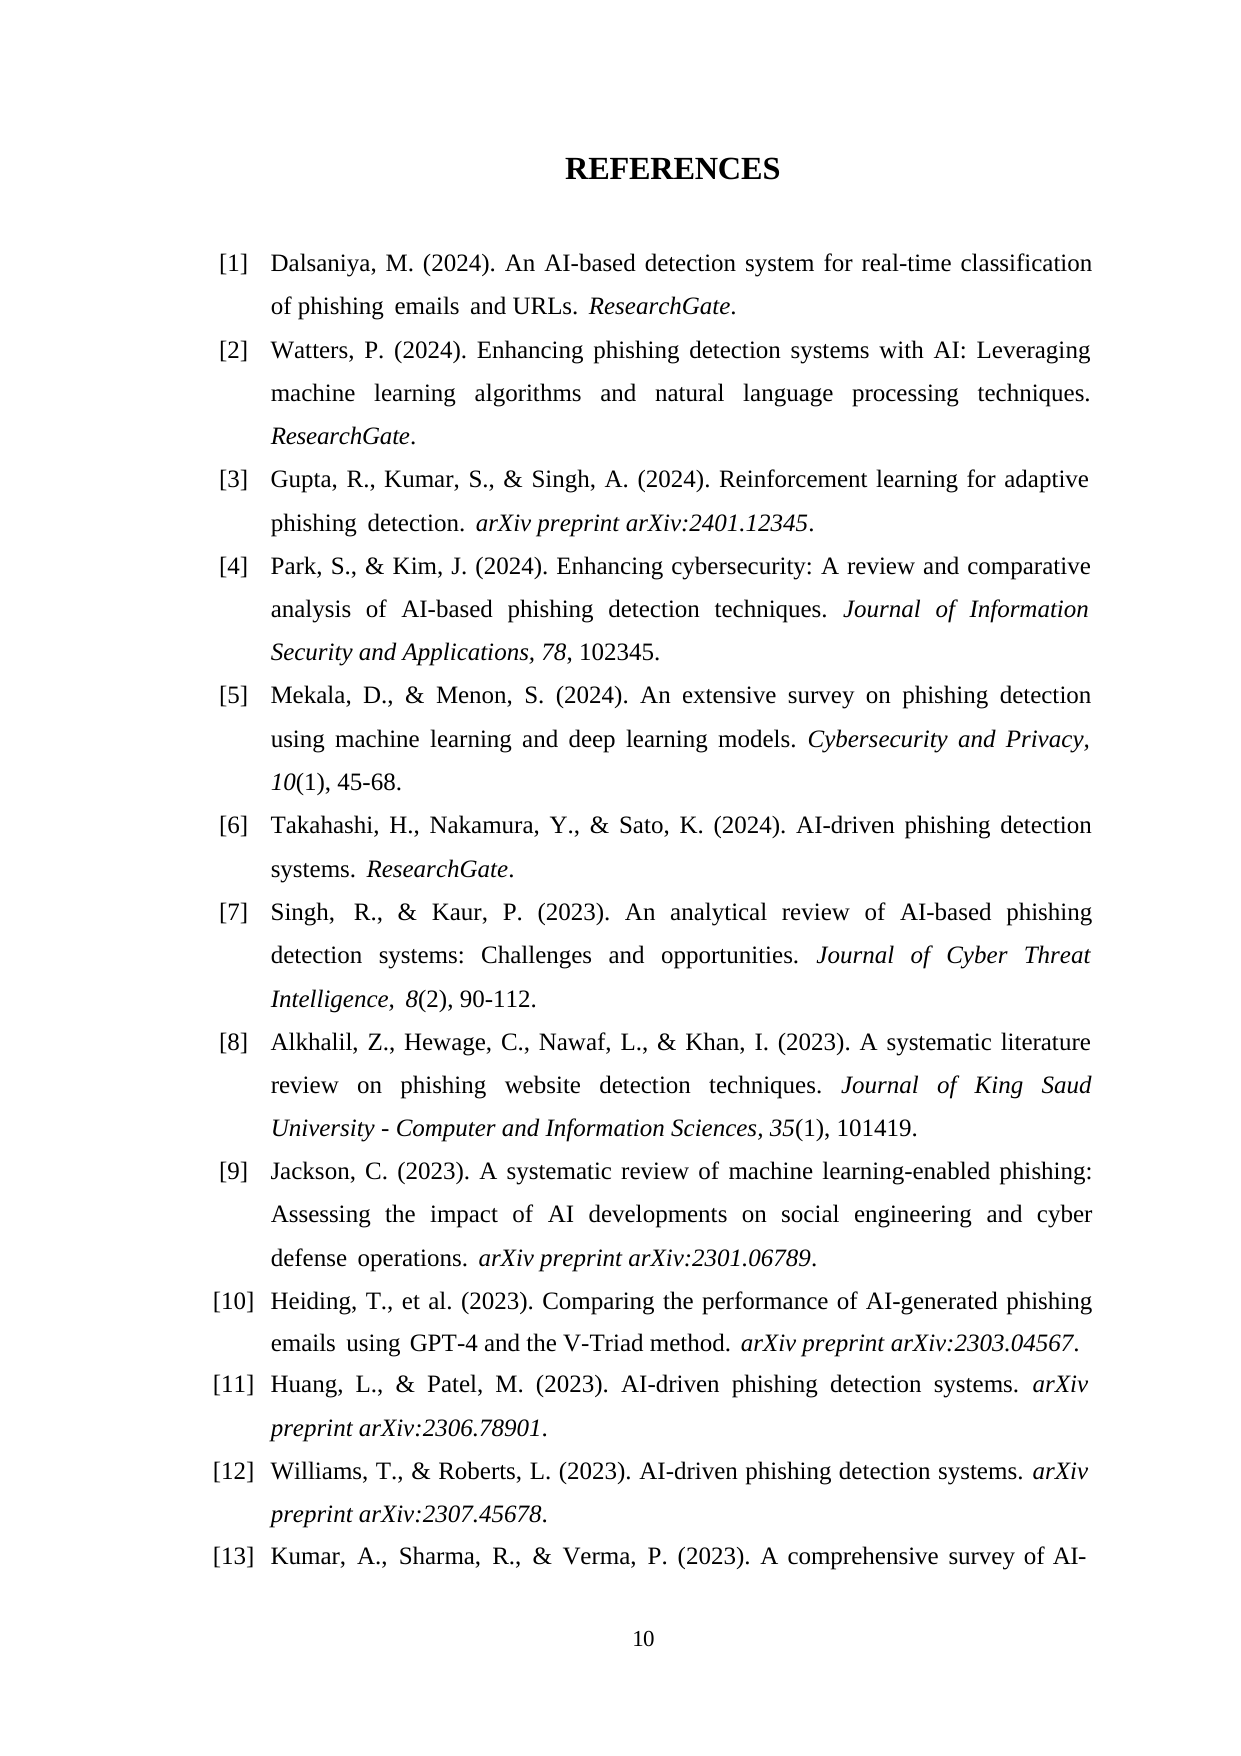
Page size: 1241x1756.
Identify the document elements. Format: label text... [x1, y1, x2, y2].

list Williams, T., & Roberts, L. (2023). AI-driven phishing detection systems. arXiv preprint arXiv:2307.45678. [213, 1456, 1090, 1528]
list Singh, R., & Kaur, P. (2023). An analytical review of AI-based phishing detection systems: Challenges and opportunities. Journal of Cyber Threat Intelligence, 8(2), 90-112. [219, 897, 1093, 1012]
list Gupta, R., Kumar, S., & Singh, A. (2024). Reinforcement learning for adaptive phishing detection. arXiv preprint arXiv:2401.12345. [219, 464, 1090, 536]
list Dalsaniya, M. (2024). An AI-based detection system for real-time classification of phishing emails and URLs. ResearchGate. [219, 248, 1093, 320]
list Mekala, D., & Menon, S. (2024). An extensive survey on phishing detection using machine learning and deep learning models. Cybersecurity and Privacy, 10(1), 45-68. [219, 680, 1092, 796]
subtitle REFERENCES [196, 149, 1150, 186]
list Takahashi, H., Nakamura, Y., & Sato, K. (2024). AI-driven phishing detection systems. ResearchGate. [219, 810, 1093, 882]
list Heiding, T., et al. (2023). Comparing the performance of AI-generated phishing emails using GPT-4 and the V-Triad method. arXiv preprint arXiv:2303.04567. [213, 1286, 1093, 1356]
list Jackson, C. (2023). A systematic review of machine learning-enabled phishing: Assessing the impact of AI developments on social engineering and cyber defense operations. arXiv preprint arXiv:2301.06789. [219, 1156, 1094, 1271]
list Kumar, A., Sharma, R., & Verma, P. (2023). A comprehensive survey of AI- [213, 1543, 1166, 1570]
list Huang, L., & Patel, M. (2023). AI-driven phishing detection systems. arXiv preprint arXiv:2306.78901. [213, 1369, 1090, 1442]
list Alkhalil, Z., Hewage, C., Nawaf, L., & Khan, I. (2023). A systematic literature review on phishing website detection techniques. Journal of King Saud University - Computer and Information Sciences, 35(1), 101419. [219, 1027, 1092, 1142]
list Watters, P. (2024). Enhancing phishing detection systems with AI: Leveraging machine learning algorithms and natural language processing techniques. ResearchGate. [219, 335, 1092, 450]
list Park, S., & Kim, J. (2024). Enhancing cybersecurity: A review and comparative analysis of AI-based phishing detection techniques. Journal of Information Security and Applications, 78, 102345. [219, 551, 1091, 666]
